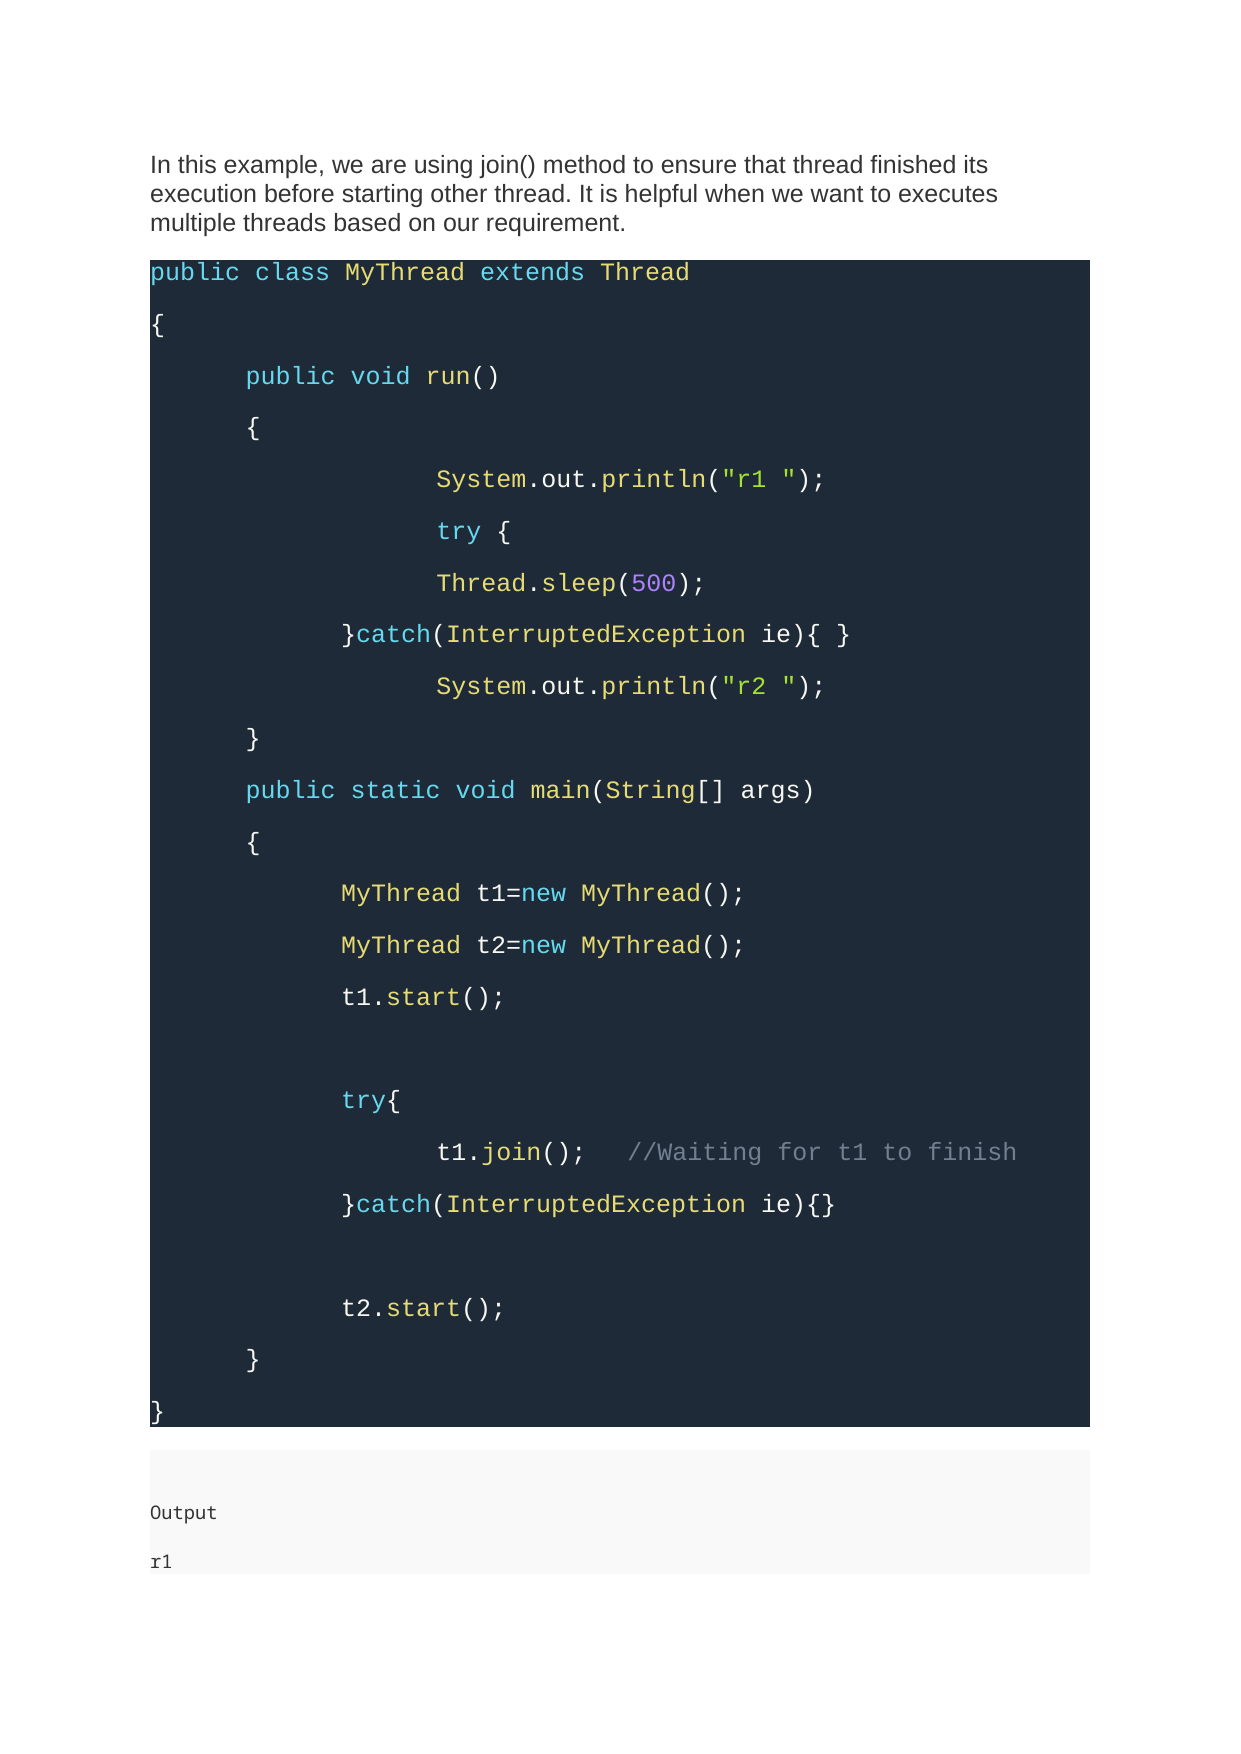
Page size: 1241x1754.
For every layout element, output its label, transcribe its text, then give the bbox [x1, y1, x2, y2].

text } [150, 1347, 1090, 1375]
text System.out.println("r2 "); [150, 674, 1090, 702]
text } [150, 1399, 1090, 1427]
text MyThread t1=new MyThread(); [150, 881, 1090, 909]
text t1.join(); //Waiting for t1 to finish [150, 1140, 1090, 1168]
text }catch(InterruptedException ie){} [150, 1192, 1090, 1220]
text { [150, 415, 1090, 443]
text { [150, 311, 1090, 340]
text r1 [150, 1548, 1090, 1574]
text MyThread t2=new MyThread(); [150, 933, 1090, 961]
text public class MyThread extends Thread [150, 260, 1090, 288]
text { [150, 829, 1090, 857]
text System.out.println("r1 "); [150, 467, 1090, 495]
text Thread.sleep(500); [150, 570, 1090, 599]
text t1.start(); [150, 984, 1090, 1013]
text t2.start(); [150, 1295, 1090, 1323]
text public static void main(String[] args) [150, 777, 1090, 806]
text } [150, 726, 1090, 754]
text public void run() [150, 363, 1090, 392]
text Output [150, 1499, 1090, 1525]
text try { [150, 518, 1090, 547]
text try{ [150, 1088, 1090, 1116]
text In this example, we are using join() method to ensure that thread finished its execution before starting other thread. It is helpful when we want to executes multiple threads based on our requirement. [150, 150, 1090, 236]
text }catch(InterruptedException ie){ } [150, 622, 1090, 650]
